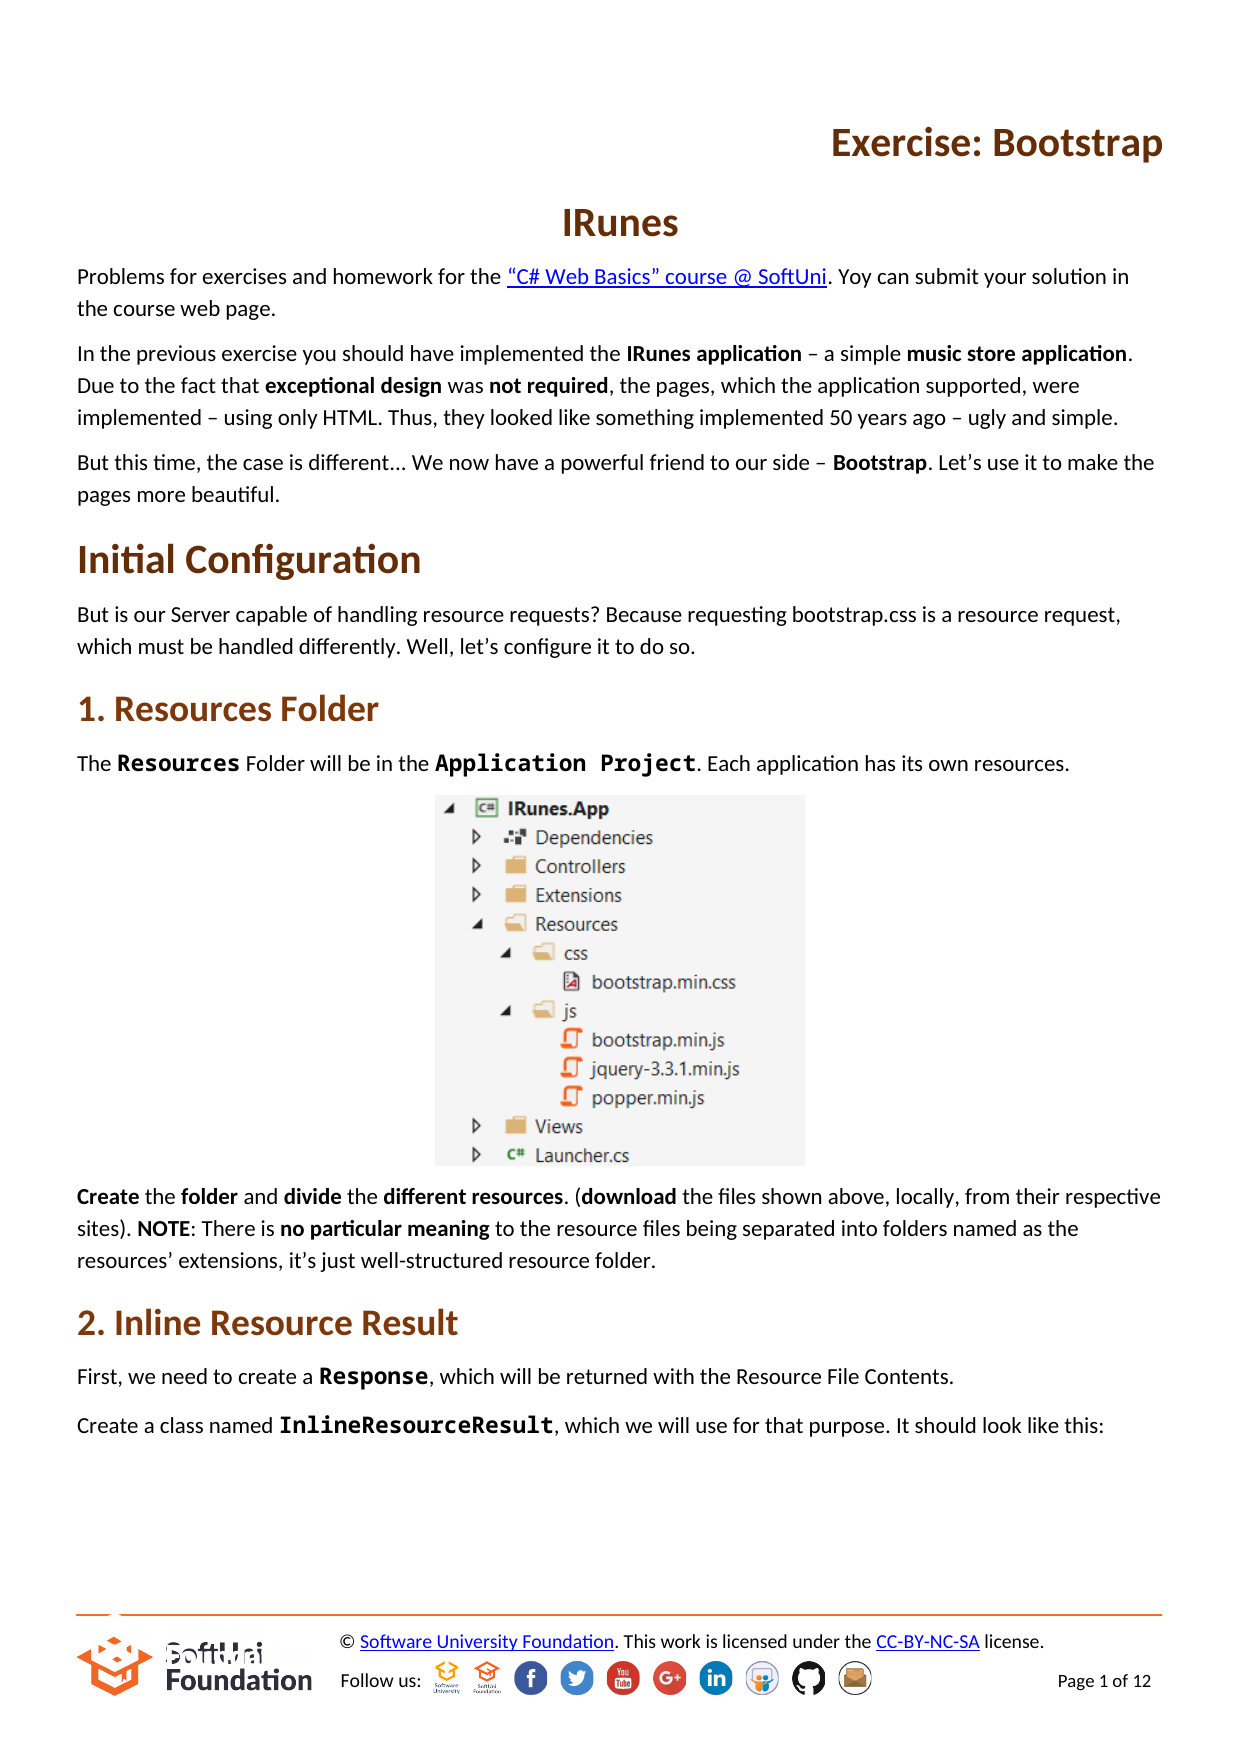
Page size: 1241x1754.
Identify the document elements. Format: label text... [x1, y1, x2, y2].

picture [699, 1685, 709, 1695]
text First, we need to create a Response, which will be returned with the Resource File Contents. [77, 1360, 1163, 1391]
text Problems for exercises and homework for the “C# Web Basics” course @ SoftUni. Yoy can submit your solution in the course web page. [77, 262, 1163, 322]
picture [792, 1661, 825, 1695]
subtitle Initial Configuration [77, 533, 1163, 584]
picture [433, 1661, 460, 1695]
text The Resources Folder will be in the Application Project. Each application has its own resources. [77, 746, 1163, 778]
picture [435, 795, 806, 1166]
subtitle IRunes [77, 196, 1163, 246]
text In the previous exercise you should have implemented the IRunes application – a simple music store application. Due to the fact that exceptional design was not required, the pages, which the application supported, were implemented – using only HTML. Thus, they looked like something implemented 50 years ago – ugly and simple. [77, 339, 1163, 432]
picture [514, 1661, 548, 1695]
picture [838, 1661, 872, 1695]
picture [699, 1661, 709, 1671]
text Create a class named InlineResourceResult, which we will use for that purpose. It should look like this: [77, 1409, 1163, 1440]
picture [745, 1661, 779, 1695]
picture [653, 1661, 687, 1695]
subtitle Resources Folder [77, 685, 1163, 731]
subtitle Exercise: Bootstrap [77, 116, 1163, 167]
text But this time, the case is different... We now have a powerful friend to our side – Bootstrap. Let’s use it to make the pages more beautiful. [77, 448, 1163, 508]
picture [76, 1612, 312, 1696]
picture [606, 1661, 640, 1695]
picture [723, 1685, 733, 1695]
text But is our Server capable of handling resource requests? Because requesting bootstrap.css is a resource request, which must be handled differently. Well, let’s configure it to do so. [77, 600, 1163, 660]
picture [473, 1661, 501, 1695]
text Create the folder and divide the different resources. (download the files shown above, locally, from their respective sites). NOTE: There is no particular meaning to the resource files being separated into folders named as the resources’ extensions, it’s just well-structured resource folder. [77, 1182, 1163, 1274]
picture [723, 1661, 733, 1671]
subtitle Inline Resource Result [77, 1299, 1163, 1345]
picture [714, 1675, 725, 1685]
picture [560, 1661, 594, 1695]
